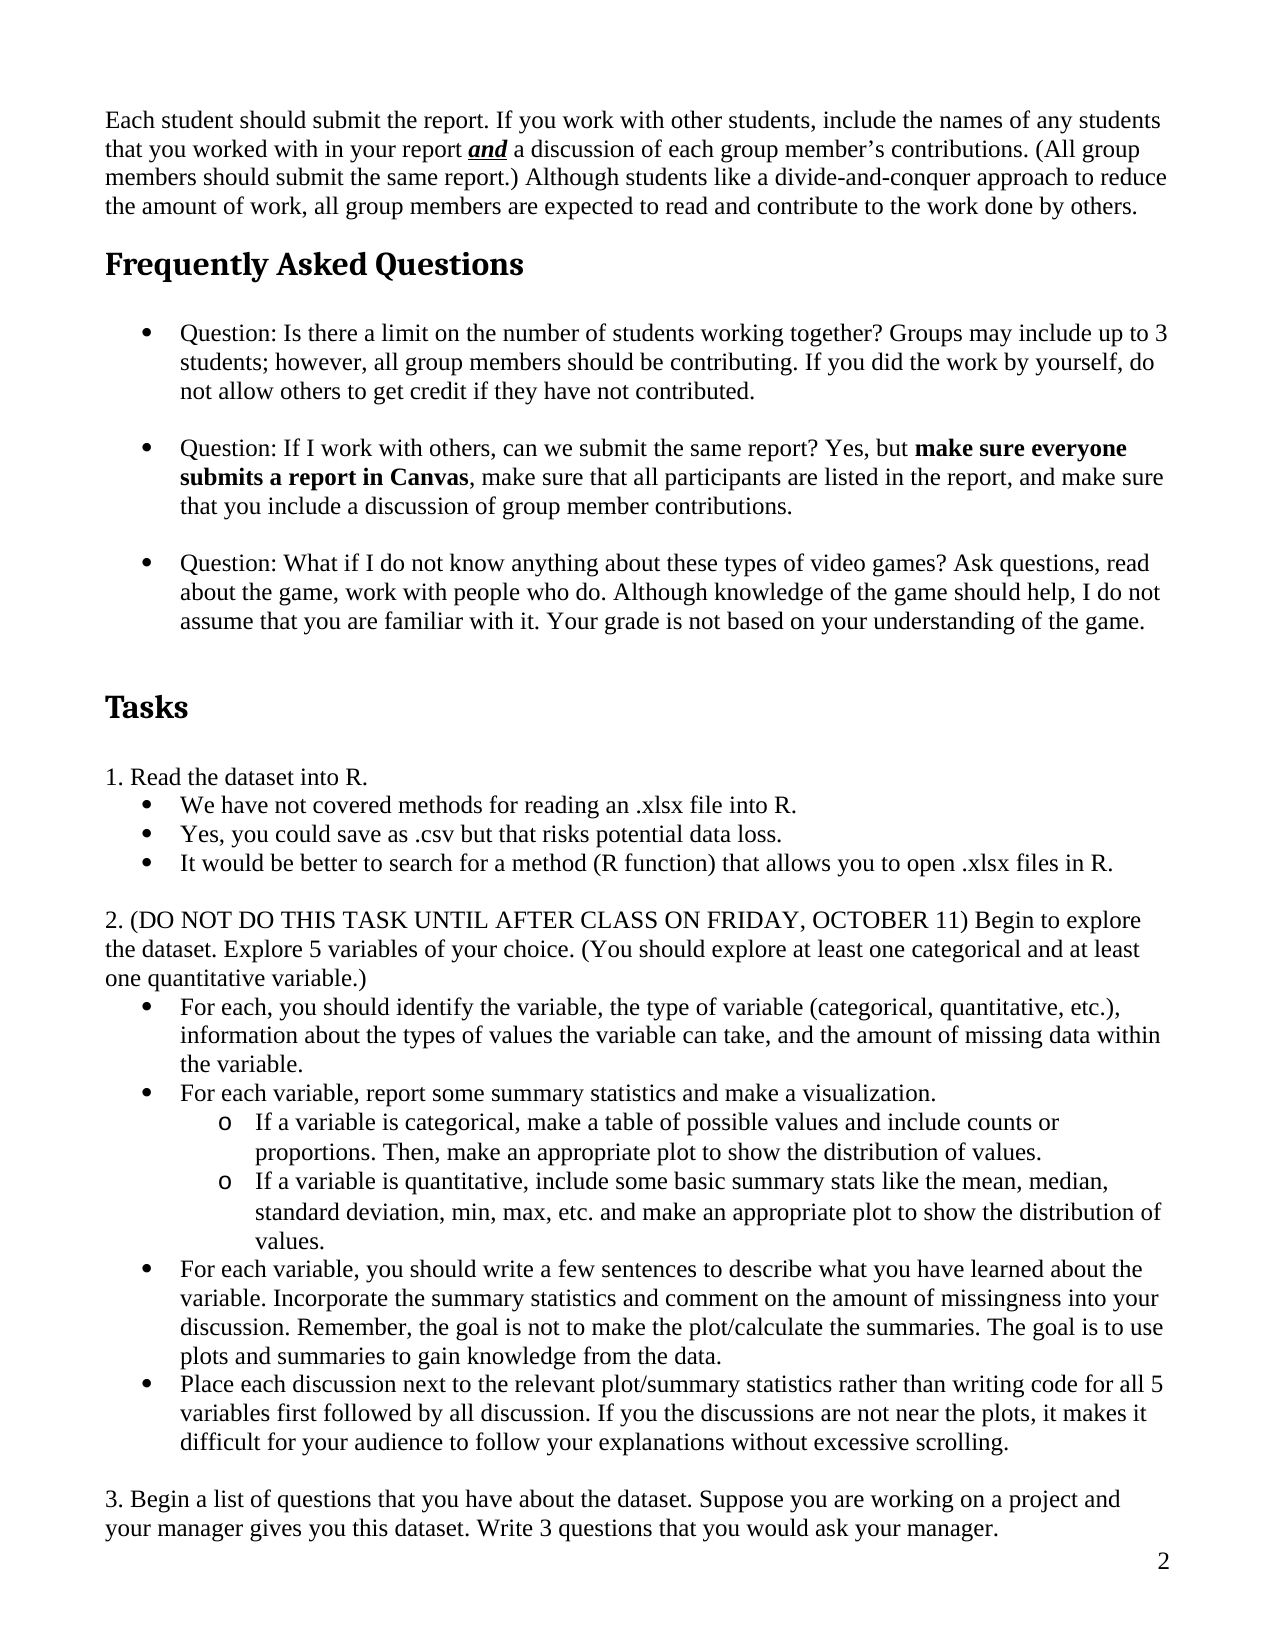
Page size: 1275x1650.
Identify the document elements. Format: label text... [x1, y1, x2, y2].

list If a variable is categorical, make a table of possible values and include counts or proportions. Then, make an appropriate plot to show the distribution of values. [217, 1107, 1170, 1166]
subtitle Tasks [105, 688, 1170, 727]
text 2. (DO NOT DO THIS TASK UNTIL AFTER CLASS ON FRIDAY, OCTOBER 11) Begin to explore the dataset. Explore 5 variables of your choice. (You should explore at least one categorical and at least one quantitative variable.) [105, 905, 1170, 992]
list Place each discussion next to the relevant plot/summary statistics rather than writing code for all 5 variables first followed by all discussion. If you the discussions are not near the plots, it makes it difficult for your audience to follow your explanations without excessive scrolling. [142, 1369, 1170, 1456]
list Question: What if I do not know anything about these types of video games? Ask questions, read about the game, work with people who do. Although knowledge of the game should help, I do not assume that you are familiar with it. Your grade is not based on your understanding of the game. [142, 548, 1170, 634]
list Question: Is there a limit on the number of students working together? Groups may include up to 3 students; however, all group members should be contributing. If you did the work by yourself, do not allow others to get credit if they have not contributed. [142, 318, 1170, 404]
list It would be better to search for a method (R function) that allows you to open .xlsx files in R. [142, 848, 1170, 877]
list We have not covered methods for reading an .xlsx file into R. [142, 790, 1170, 819]
list Question: If I work with others, can we submit the same report? Yes, but make sure everyone submits a report in Canvas, make sure that all participants are listed in the report, and make sure that you include a discussion of group member contributions. [142, 433, 1170, 519]
list For each, you should identify the variable, the type of variable (categorical, quantitative, etc.), information about the types of values the variable can take, and the amount of missing data within the variable. [142, 992, 1170, 1078]
list For each variable, report some summary statistics and make a visualization. [142, 1078, 1170, 1107]
text 1. Read the dataset into R. [105, 762, 1170, 790]
text Each student should submit the report. If you work with other students, include the names of any students that you worked with in your report and a discussion of each group member’s contributions. (All group members should submit the same report.) Although students like a divide-and-conquer approach to reduce the amount of work, all group members are expected to read and contribute to the work done by others. [105, 105, 1170, 220]
subtitle Frequently Asked Questions [105, 245, 1170, 283]
text 3. Begin a list of questions that you have about the dataset. Suppose you are working on a project and your manager gives you this dataset. Write 3 questions that you would ask your manager. [105, 1484, 1170, 1542]
list Yes, you could save as .csv but that risks potential data loss. [142, 819, 1170, 848]
list If a variable is quantitative, include some basic summary stats like the mean, median, standard deviation, min, max, etc. and make an appropriate plot to show the distribution of values. [217, 1166, 1170, 1254]
list For each variable, you should write a few sentences to describe what you have learned about the variable. Incorporate the summary statistics and comment on the amount of missingness into your discussion. Remember, the goal is not to make the plot/calculate the summaries. The goal is to use plots and summaries to gain knowledge from the data. [142, 1254, 1170, 1369]
